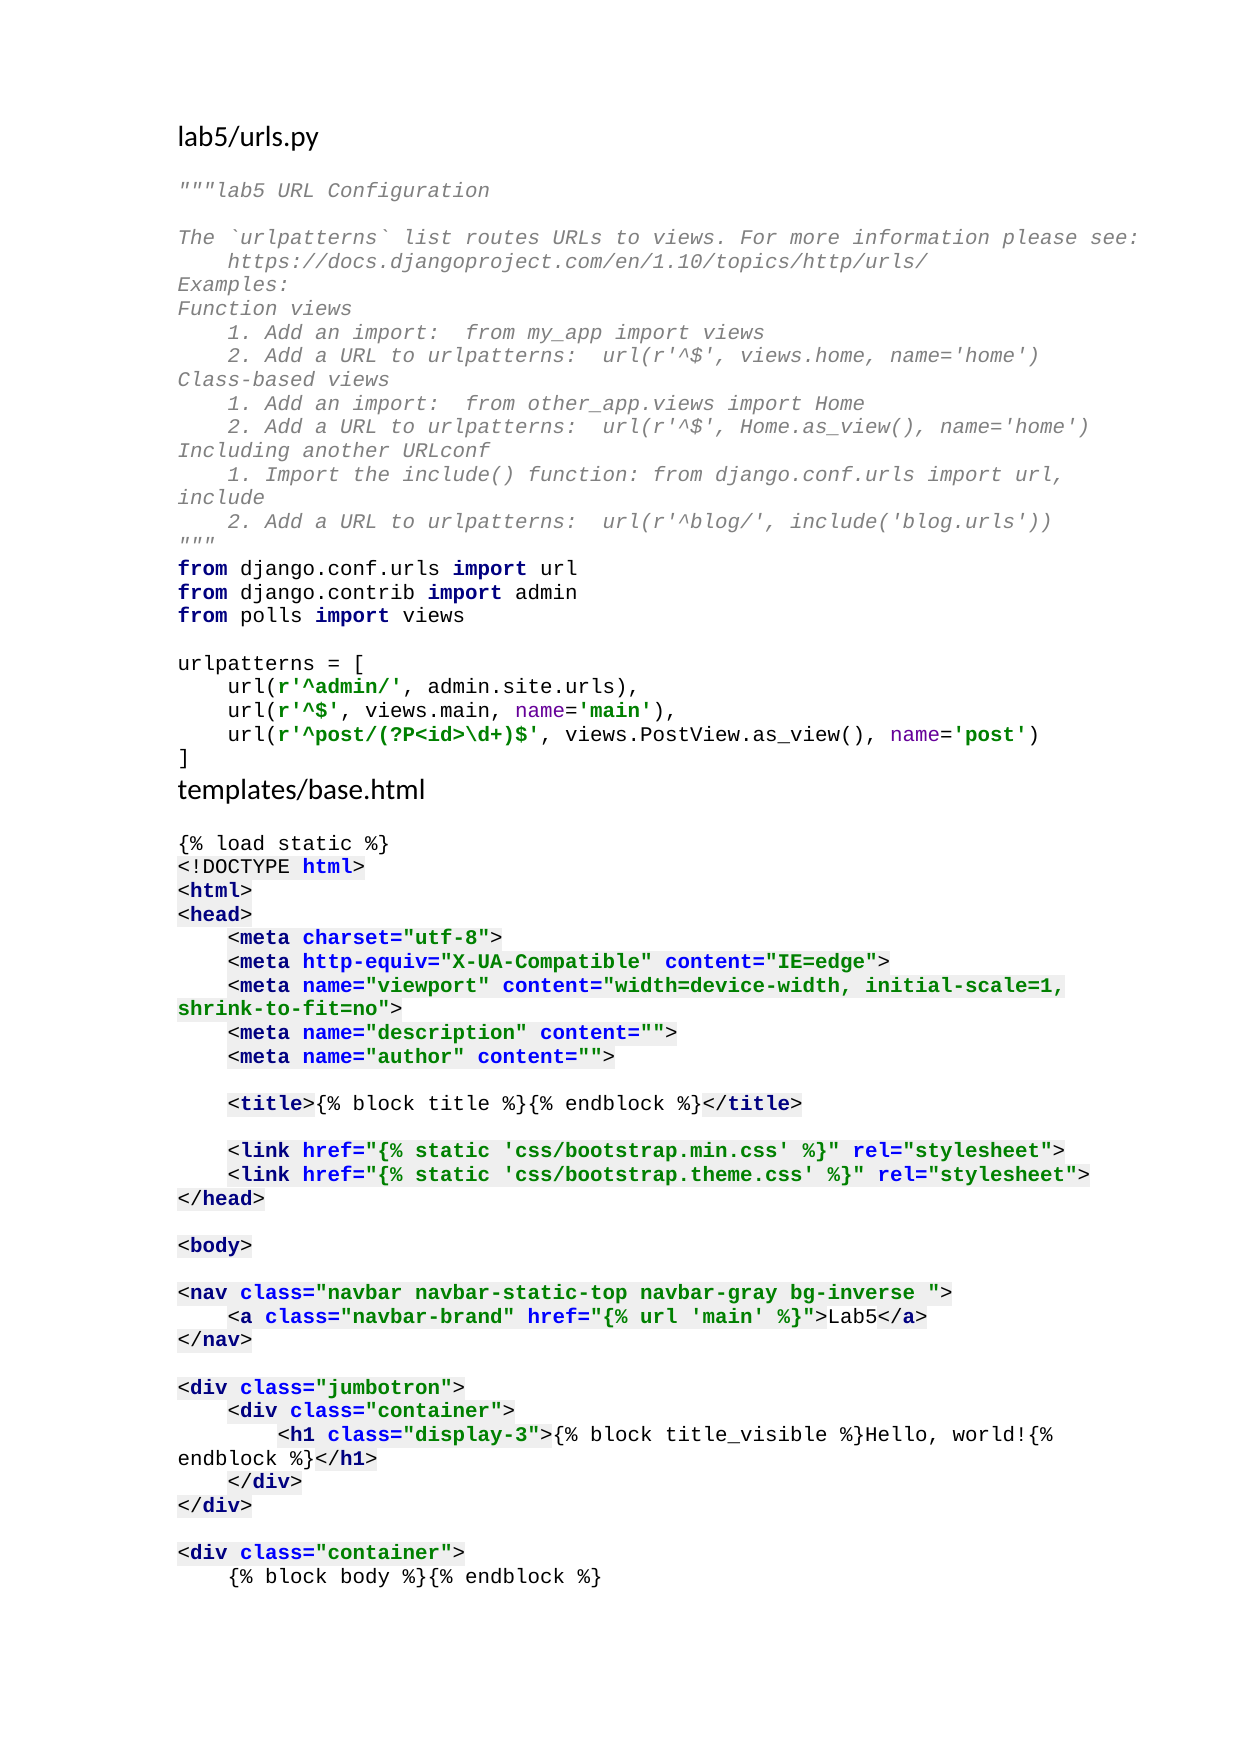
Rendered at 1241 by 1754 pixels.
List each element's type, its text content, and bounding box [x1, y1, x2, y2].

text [177, 833, 1152, 1613]
text templates/base.html [177, 771, 1152, 807]
text lab5/urls.py [177, 118, 1152, 154]
text """lab5 URL Configuration The `urlpatterns` list routes URLs to views. For more information please see: https://docs.djangoproject.com/en/1.10/topics/http/urls/ Examples: Function views 1. Add an import: from my_app import views 2. Add a URL to urlpatterns: url(r'^$', views.home, name='home') Class-based views 1. Add an import: from other_app.views import Home 2. Add a URL to urlpatterns: url(r'^$', Home.as_view(), name='home') Including another URLconf 1. Import the include() function: from django.conf.urls import url, include 2. Add a URL to urlpatterns: url(r'^blog/', include('blog.urls')) """ from django.conf.urls import url from django.contrib import admin from polls import views urlpatterns = [ url(r'^admin/', admin.site.urls), url(r'^$', views.main, name='main'), url(r'^post/(?P<id>\d+)$', views.PostView.as_view(), name='post') ] [177, 180, 1152, 771]
